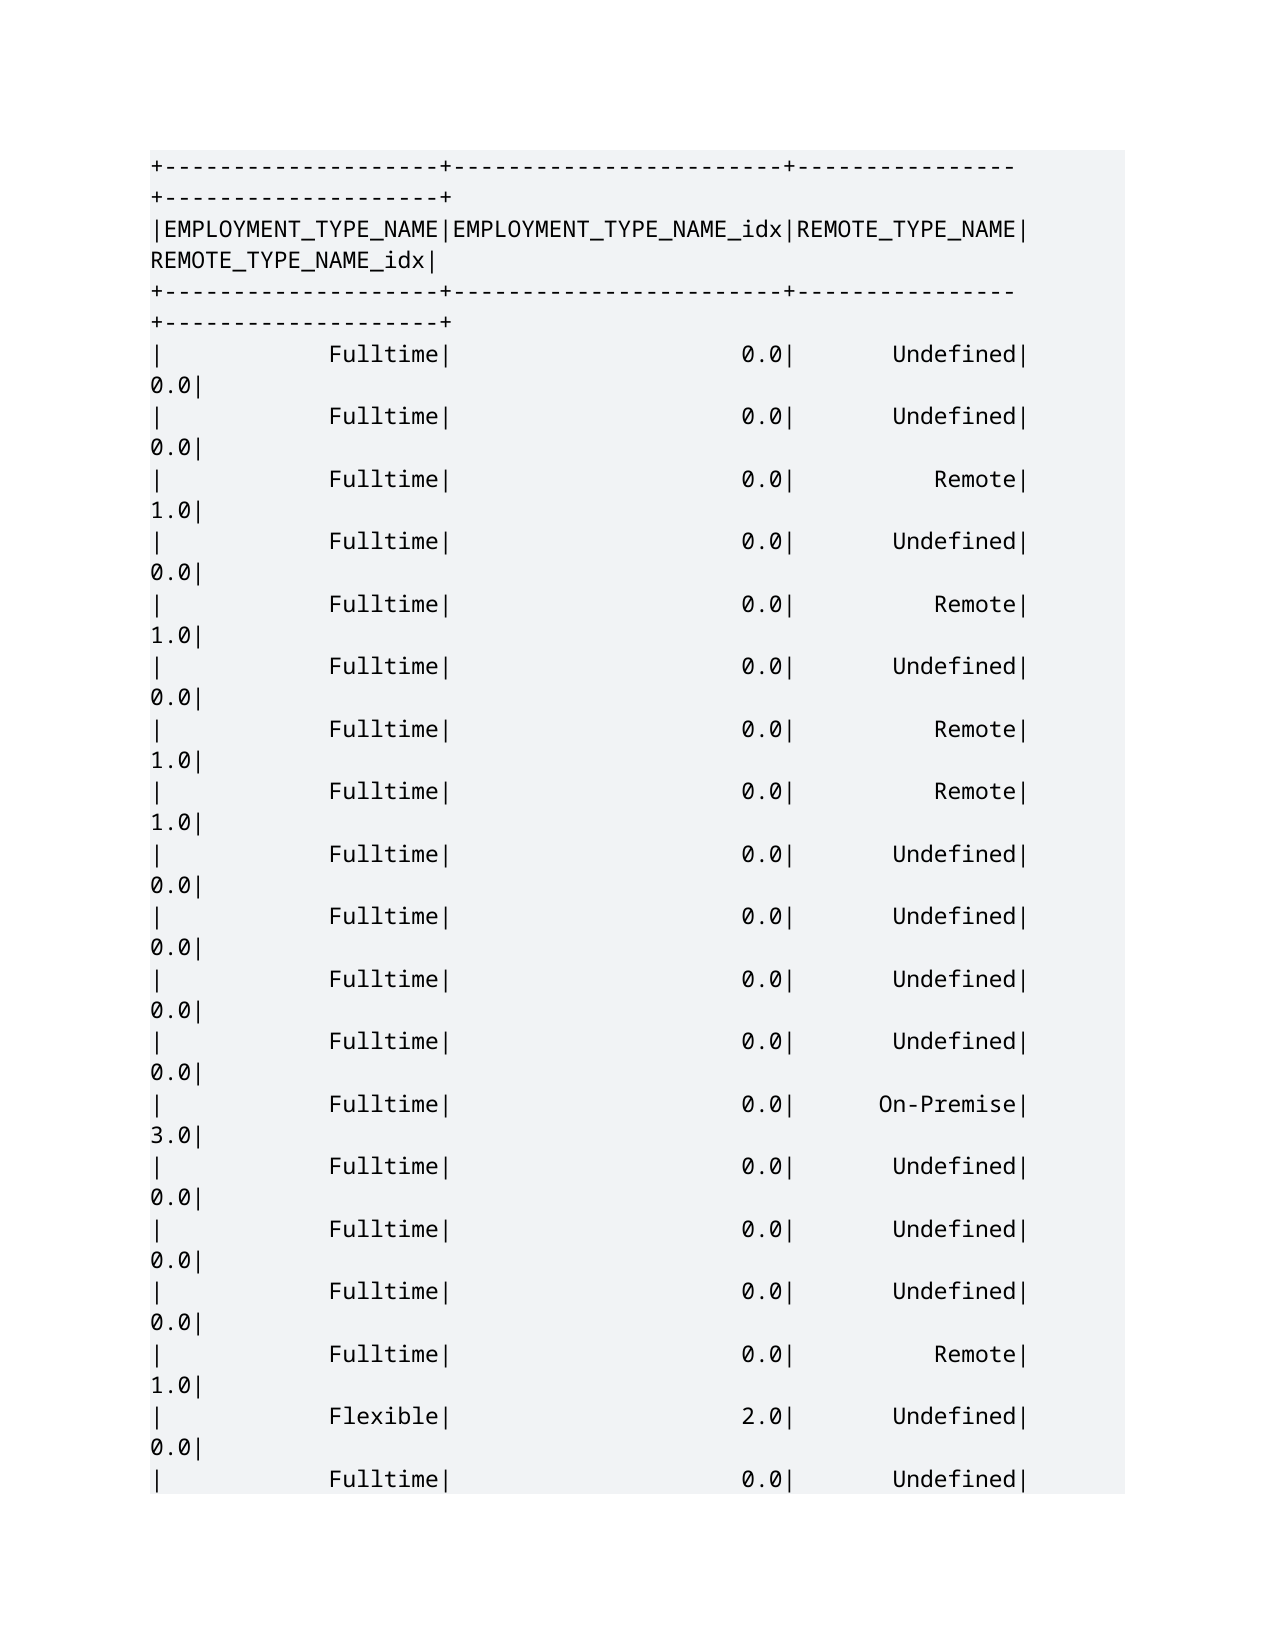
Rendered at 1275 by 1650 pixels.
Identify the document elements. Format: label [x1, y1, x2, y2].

text [150, 150, 1125, 1494]
